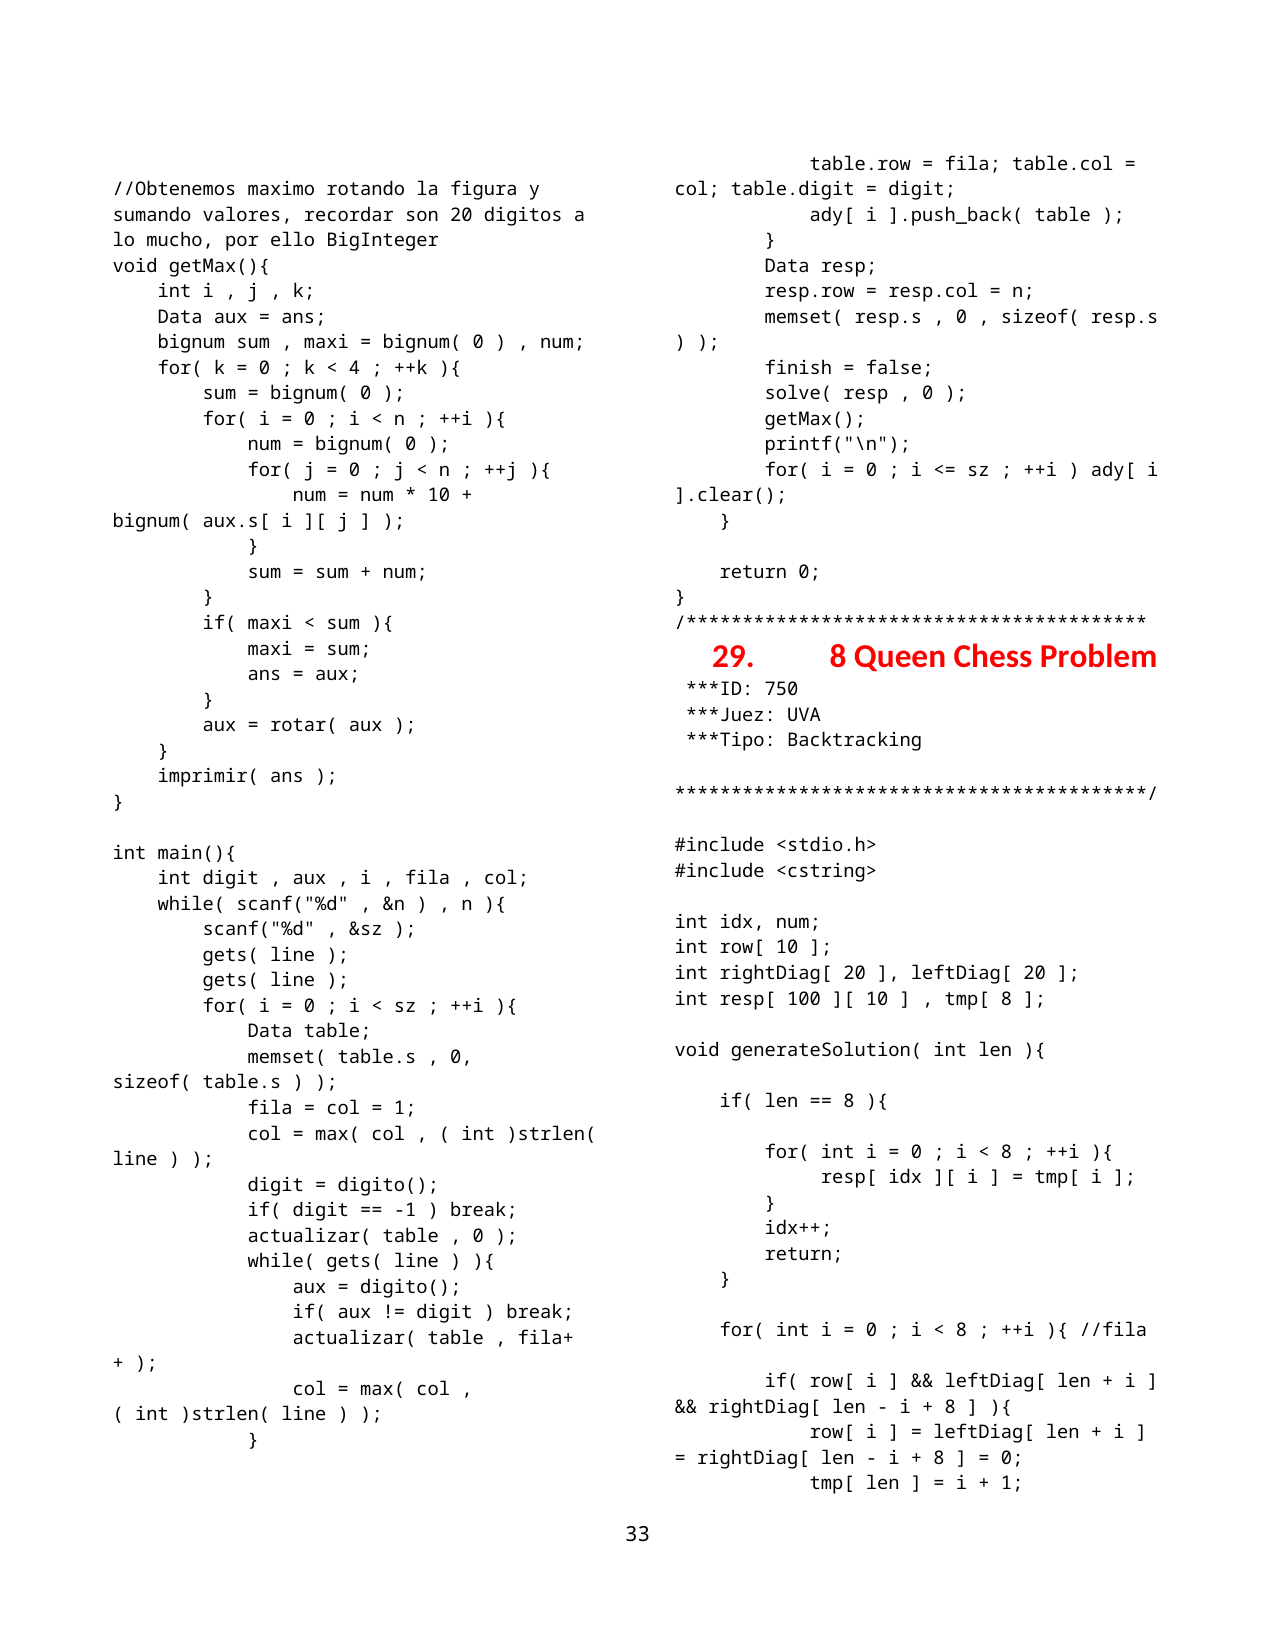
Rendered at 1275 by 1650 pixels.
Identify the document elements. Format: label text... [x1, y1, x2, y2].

text gets( line ); [112, 967, 601, 992]
text if( aux != digit ) break; [112, 1298, 601, 1324]
text int rightDiag[ 20 ], leftDiag[ 20 ]; [674, 959, 1162, 985]
text ady[ i ].push_back( table ); [674, 201, 1162, 227]
text scanf("%d" , &sz ); [112, 916, 601, 941]
text table.row = fila; table.col = col; table.digit = digit; [674, 150, 1162, 201]
text gets( line ); [112, 941, 601, 967]
text void generateSolution( int len ){ [674, 1036, 1162, 1061]
text for( i = 0 ; i < sz ; ++i ){ [112, 992, 601, 1018]
text ******************************************/ [674, 752, 1162, 806]
text int i , j , k; [112, 278, 601, 303]
text } [112, 737, 601, 762]
text for( k = 0 ; k < 4 ; ++k ){ [112, 354, 601, 380]
text actualizar( table , fila++ ); [112, 1324, 601, 1375]
text } [112, 533, 601, 558]
text } [674, 1189, 1162, 1214]
text Data table; [112, 1018, 601, 1043]
text fila = col = 1; [112, 1094, 601, 1120]
text digit = digito(); [112, 1171, 601, 1196]
text //Obtenemos maximo rotando la figura y sumando valores, recordar son 20 digitos a lo mucho, por ello BigInteger [112, 176, 601, 252]
text for( i = 0 ; i <= sz ; ++i ) ady[ i ].clear(); [674, 456, 1162, 507]
text Data resp; [674, 252, 1162, 278]
text num = bignum( 0 ); [112, 431, 601, 456]
text row[ i ] = leftDiag[ len + i ] = rightDiag[ len - i + 8 ] = 0; [674, 1419, 1162, 1470]
text finish = false; [674, 354, 1162, 380]
text if( len == 8 ){ [674, 1087, 1162, 1112]
subtitle 8 Queen Chess Problem [712, 635, 1162, 676]
text sum = sum + num; [112, 558, 601, 584]
text memset( resp.s , 0 , sizeof( resp.s ) ); [674, 303, 1162, 354]
text col = max( col , ( int )strlen( line ) ); [112, 1120, 601, 1171]
text void getMax(){ [112, 252, 601, 278]
text ***Tipo: Backtracking [674, 727, 1162, 752]
text imprimir( ans ); [112, 762, 601, 788]
text for( int i = 0 ; i < 8 ; ++i ){ //fila [674, 1317, 1162, 1342]
text aux = digito(); [112, 1273, 601, 1298]
text int resp[ 100 ][ 10 ] , tmp[ 8 ]; [674, 985, 1162, 1010]
text int main(){ [112, 839, 601, 864]
text if( digit == -1 ) break; [112, 1196, 601, 1222]
text return; [674, 1240, 1162, 1266]
text int digit , aux , i , fila , col; [112, 864, 601, 890]
text } [674, 227, 1162, 252]
text for( i = 0 ; i < n ; ++i ){ [112, 405, 601, 431]
text } [674, 507, 1162, 533]
text ***Juez: UVA [674, 701, 1162, 727]
text idx++; [674, 1214, 1162, 1240]
text if( row[ i ] && leftDiag[ len + i ] && rightDiag[ len - i + 8 ] ){ [674, 1368, 1162, 1419]
text sum = bignum( 0 ); [112, 380, 601, 405]
text printf("\n"); [674, 431, 1162, 456]
text for( j = 0 ; j < n ; ++j ){ [112, 456, 601, 482]
text return 0; [674, 558, 1162, 584]
text } [112, 584, 601, 609]
text Data aux = ans; [112, 303, 601, 329]
text actualizar( table , 0 ); [112, 1222, 601, 1247]
text /***************************************** [674, 609, 1162, 635]
text bignum sum , maxi = bignum( 0 ) , num; [112, 329, 601, 354]
text memset( table.s , 0, sizeof( table.s ) ); [112, 1043, 601, 1094]
text getMax(); [674, 405, 1162, 431]
text } [112, 788, 601, 813]
text #include <stdio.h> [674, 832, 1162, 857]
text ans = aux; [112, 660, 601, 686]
text tmp[ len ] = i + 1; [674, 1470, 1162, 1495]
text if( maxi < sum ){ [112, 609, 601, 635]
text } [674, 1266, 1162, 1291]
text int row[ 10 ]; [674, 934, 1162, 959]
text col = max( col , ( int )strlen( line ) ); [112, 1375, 601, 1426]
text solve( resp , 0 ); [674, 380, 1162, 405]
text resp[ idx ][ i ] = tmp[ i ]; [674, 1163, 1162, 1189]
text ***ID: 750 [674, 676, 1162, 701]
text } [674, 584, 1162, 609]
text for( int i = 0 ; i < 8 ; ++i ){ [674, 1138, 1162, 1163]
text aux = rotar( aux ); [112, 711, 601, 737]
text while( scanf("%d" , &n ) , n ){ [112, 890, 601, 916]
text while( gets( line ) ){ [112, 1247, 601, 1273]
text maxi = sum; [112, 635, 601, 660]
text #include <cstring> [674, 857, 1162, 883]
text } [112, 1426, 601, 1452]
text num = num * 10 + bignum( aux.s[ i ][ j ] ); [112, 482, 601, 533]
text int idx, num; [674, 908, 1162, 934]
text } [112, 686, 601, 711]
text resp.row = resp.col = n; [674, 278, 1162, 303]
